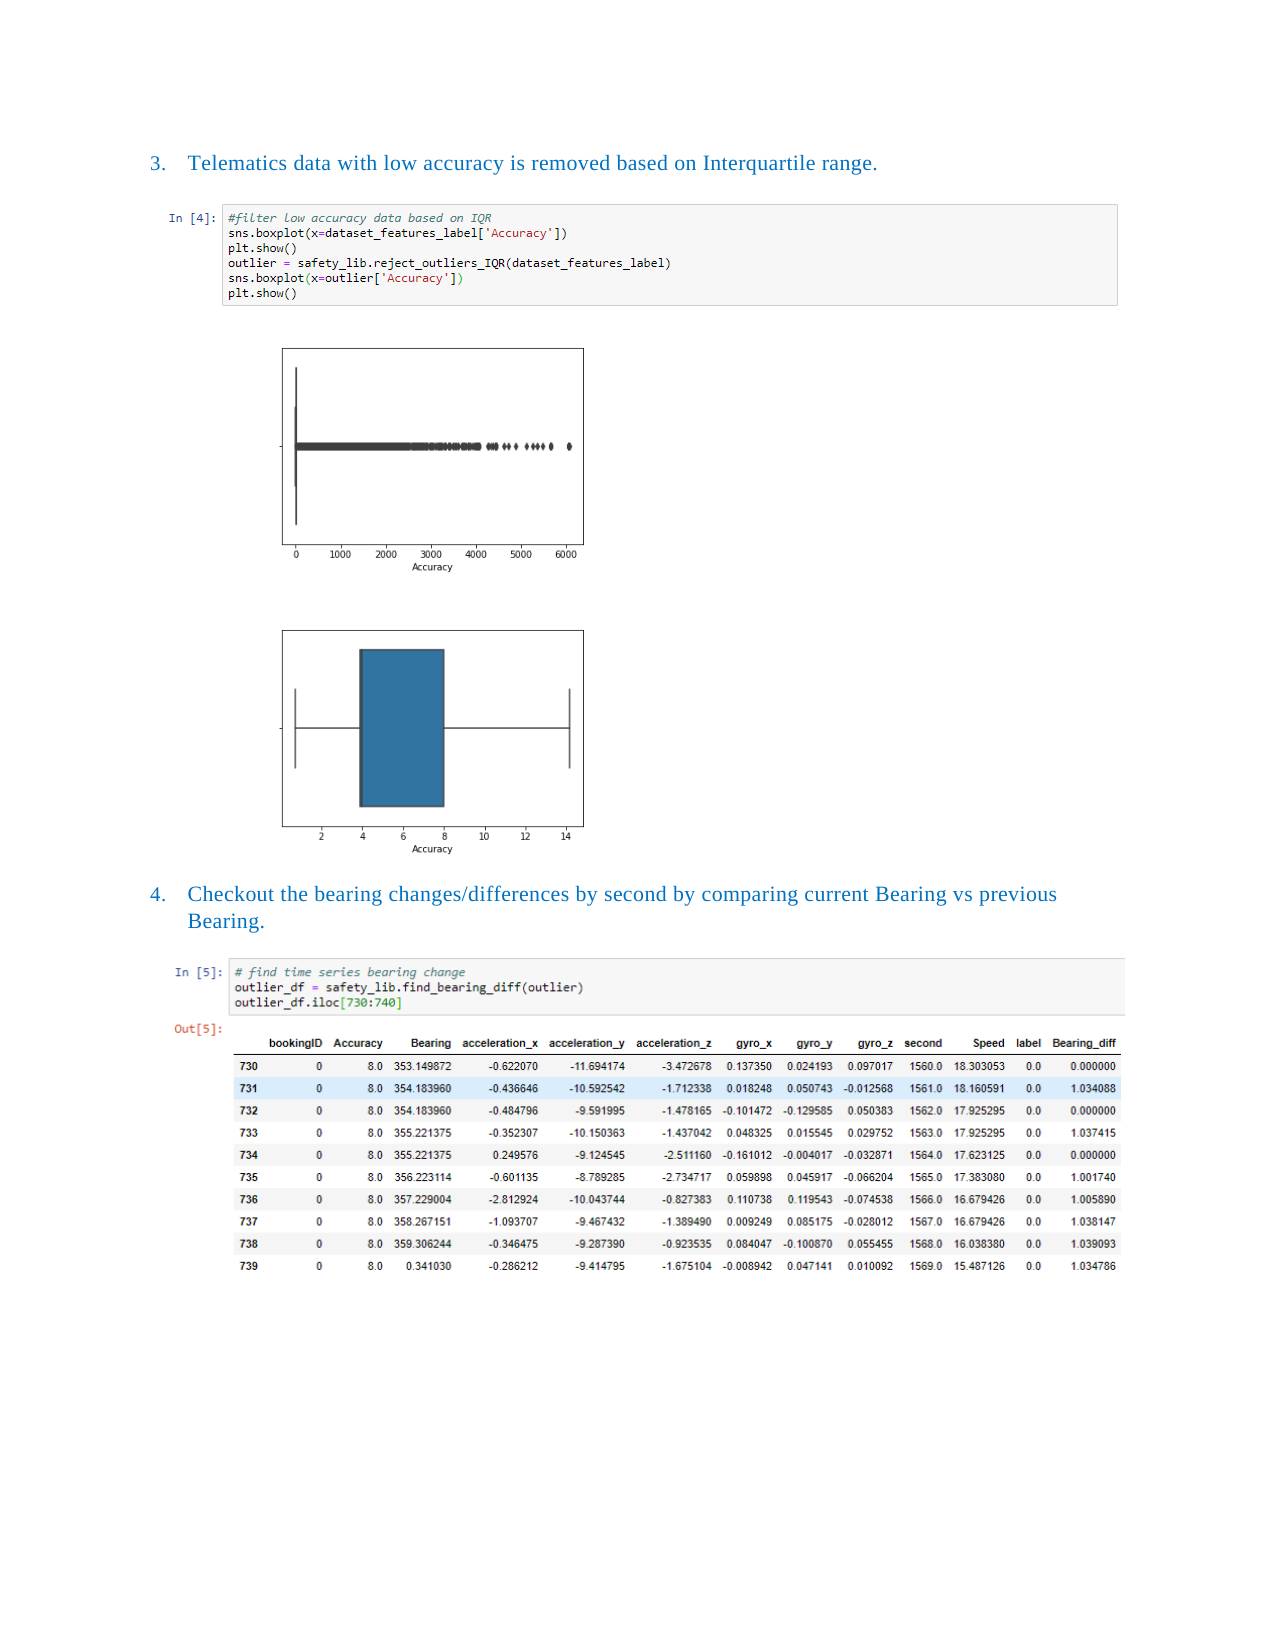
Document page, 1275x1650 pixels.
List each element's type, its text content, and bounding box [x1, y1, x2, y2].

picture [150, 193, 1125, 862]
picture [150, 951, 1125, 1280]
list Telematics data with low accuracy is removed based on Interquartile range. [150, 150, 1125, 175]
list Checkout the bearing changes/differences by second by comparing current Bearing vs previous Bearing. [150, 881, 1125, 933]
